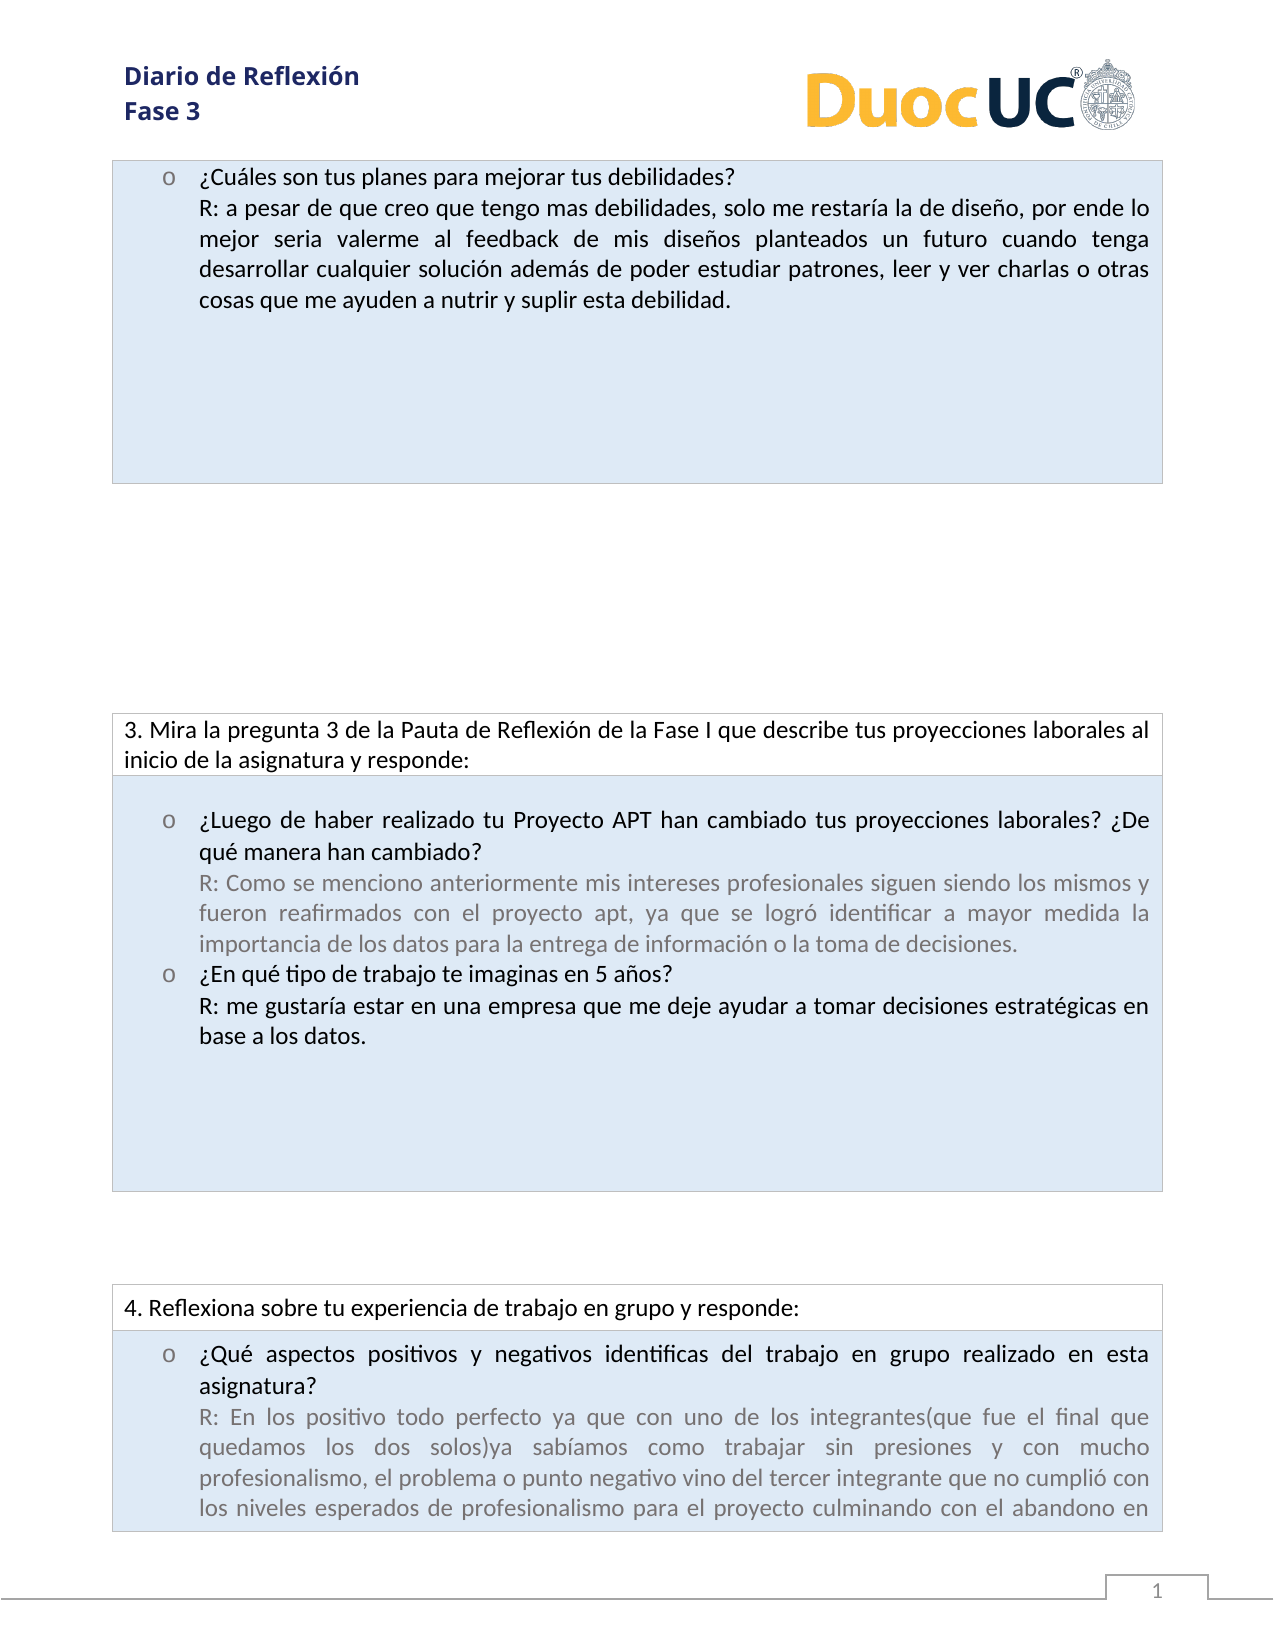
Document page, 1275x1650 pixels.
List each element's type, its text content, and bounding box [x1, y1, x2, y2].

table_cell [113, 1331, 1162, 1531]
table_header 4. Reflexiona sobre tu experiencia de trabajo en grupo y responde: [113, 1285, 1162, 1329]
table_header 3. Mira la pregunta 3 de la Pauta de Reflexión de la Fase I que describe tus proyecciones laborales al inicio de la asignatura y responde: [113, 714, 1162, 775]
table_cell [113, 161, 1162, 483]
table_cell ¿Luego de haber realizado tu Proyecto APT han cambiado tus proyecciones laborales? ¿De qué manera han cambiado? R: Como se menciono anteriormente mis intereses profesionales siguen siendo los mismos y fueron reafirmados con el proyecto apt, ya que se logró identificar a mayor medida la importancia de los datos para la entrega de información o la toma de decisiones. ¿En qué tipo de trabajo te imaginas en 5 años? R: me gustaría estar en una empresa que me deje ayudar a tomar decisiones estratégicas en base a los datos. [113, 776, 1162, 1191]
picture [807, 59, 1135, 130]
